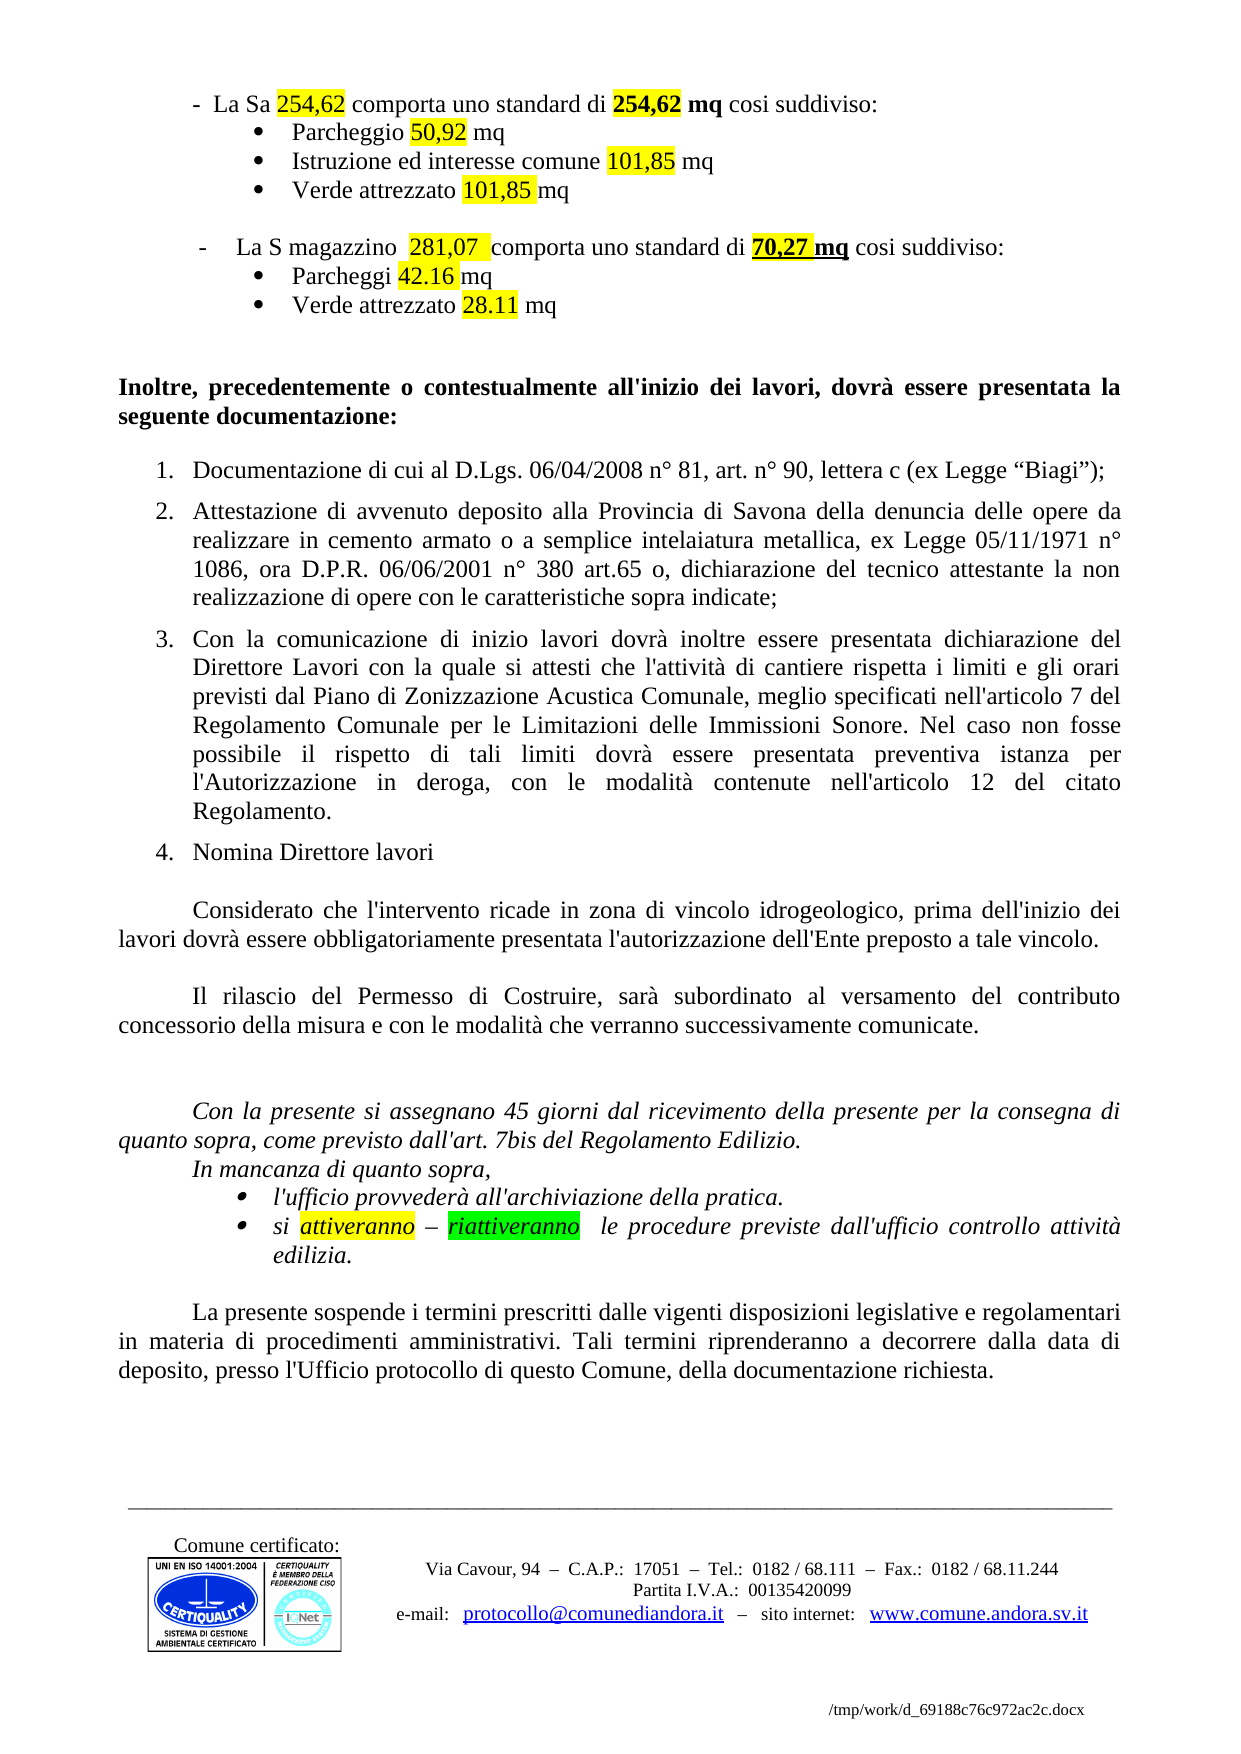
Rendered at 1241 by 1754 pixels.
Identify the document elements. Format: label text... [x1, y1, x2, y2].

list Verde attrezzato 101,85 mq [537, 175, 1122, 204]
list Attestazione di avvenuto deposito alla Provincia di Savona della denuncia delle opere da realizzare in cemento armato o a semplice intelaiatura metallica, ex Legge 05/11/1971 n° 1086, ora D.P.R. 06/06/2001 n° 380 art.65 o, dichiarazione del tecnico attestante la non realizzazione di opere con le caratteristiche sopra indicate; [155, 496, 1122, 611]
text Il rilascio del Permesso di Costruire, sarà subordinato al versamento del contributo concessorio della misura e con le modalità che verranno successivamente comunicate. [118, 981, 1122, 1039]
list Con la comunicazione di inizio lavori dovrà inoltre essere presentata dichiarazione del Direttore Lavori con la quale si attesti che l'attività di cantiere rispetta i limiti e gli orari previsti dal Piano di Zonizzazione Acustica Comunale, meglio specificati nell'articolo 7 del Regolamento Comunale per le Limitazioni delle Immissioni Sonore. Nel caso non fosse possibile il rispetto di tali limiti dovrà essere presentata preventiva istanza per l'Autorizzazione in deroga, con le modalità contenute nell'articolo 12 del citato Regolamento. [155, 624, 1122, 825]
list Verde attrezzato 28.11 mq [518, 290, 1122, 319]
text Con la presente si assegnano 45 giorni dal ricevimento della presente per la consegna di quanto sopra, come previsto dall'art. 7bis del Regolamento Edilizio. [118, 1096, 1122, 1154]
text - 254,62 comporta uno standard di 254,62 mq cosi suddiviso: [681, 89, 1122, 117]
list Verde attrezzato 101,85 mq [254, 175, 462, 204]
list Parcheggio 50,92 mq [254, 117, 1122, 146]
list si attiveranno – riattiveranno le procedure previste dall'ufficio controllo attività edilizia. [235, 1211, 1122, 1269]
list Documentazione di cui al D.Lgs. 06/04/2008 n° 81, art. n° 90, lettera c (ex Legge “Biagi”); [155, 455, 1122, 484]
list magazzino 281,07 comporta uno standard di 70,27 mq cosi suddiviso: [198, 232, 1122, 261]
list l'ufficio provvederà all'archiviazione della pratica. [235, 1182, 1122, 1211]
picture [147, 1557, 342, 1652]
text In mancanza di quanto sopra, [118, 1154, 1122, 1182]
list Parcheggi 42.16 mq [460, 261, 1122, 290]
list Verde attrezzato 28.11 mq [254, 290, 462, 319]
list Istruzione ed interesse comune 101,85 mq [675, 146, 1122, 175]
text Considerato che l'intervento ricade in zona di vincolo idrogeologico, prima dell'inizio dei lavori dovrà essere obbligatoriamente presentata l'autorizzazione dell'Ente preposto a tale vincolo. [118, 895, 1122, 952]
list Istruzione ed interesse comune 101,85 mq [254, 146, 607, 175]
list Nomina Direttore lavori [155, 837, 1122, 866]
text Inoltre, precedentemente o contestualmente all'inizio dei lavori, dovrà essere presentata la seguente documentazione: [118, 372, 1122, 430]
text La presente sospende i termini prescritti dalle vigenti disposizioni legislative e regolamentari in materia di procedimenti amministrativi. Tali termini riprenderanno a decorrere dalla data di deposito, presso l'Ufficio protocollo di questo Comune, della documentazione richiesta. [118, 1297, 1122, 1384]
list Parcheggi 42.16 mq [254, 261, 398, 290]
text - 254,62 comporta uno standard di 254,62 mq cosi suddiviso: [345, 89, 613, 117]
